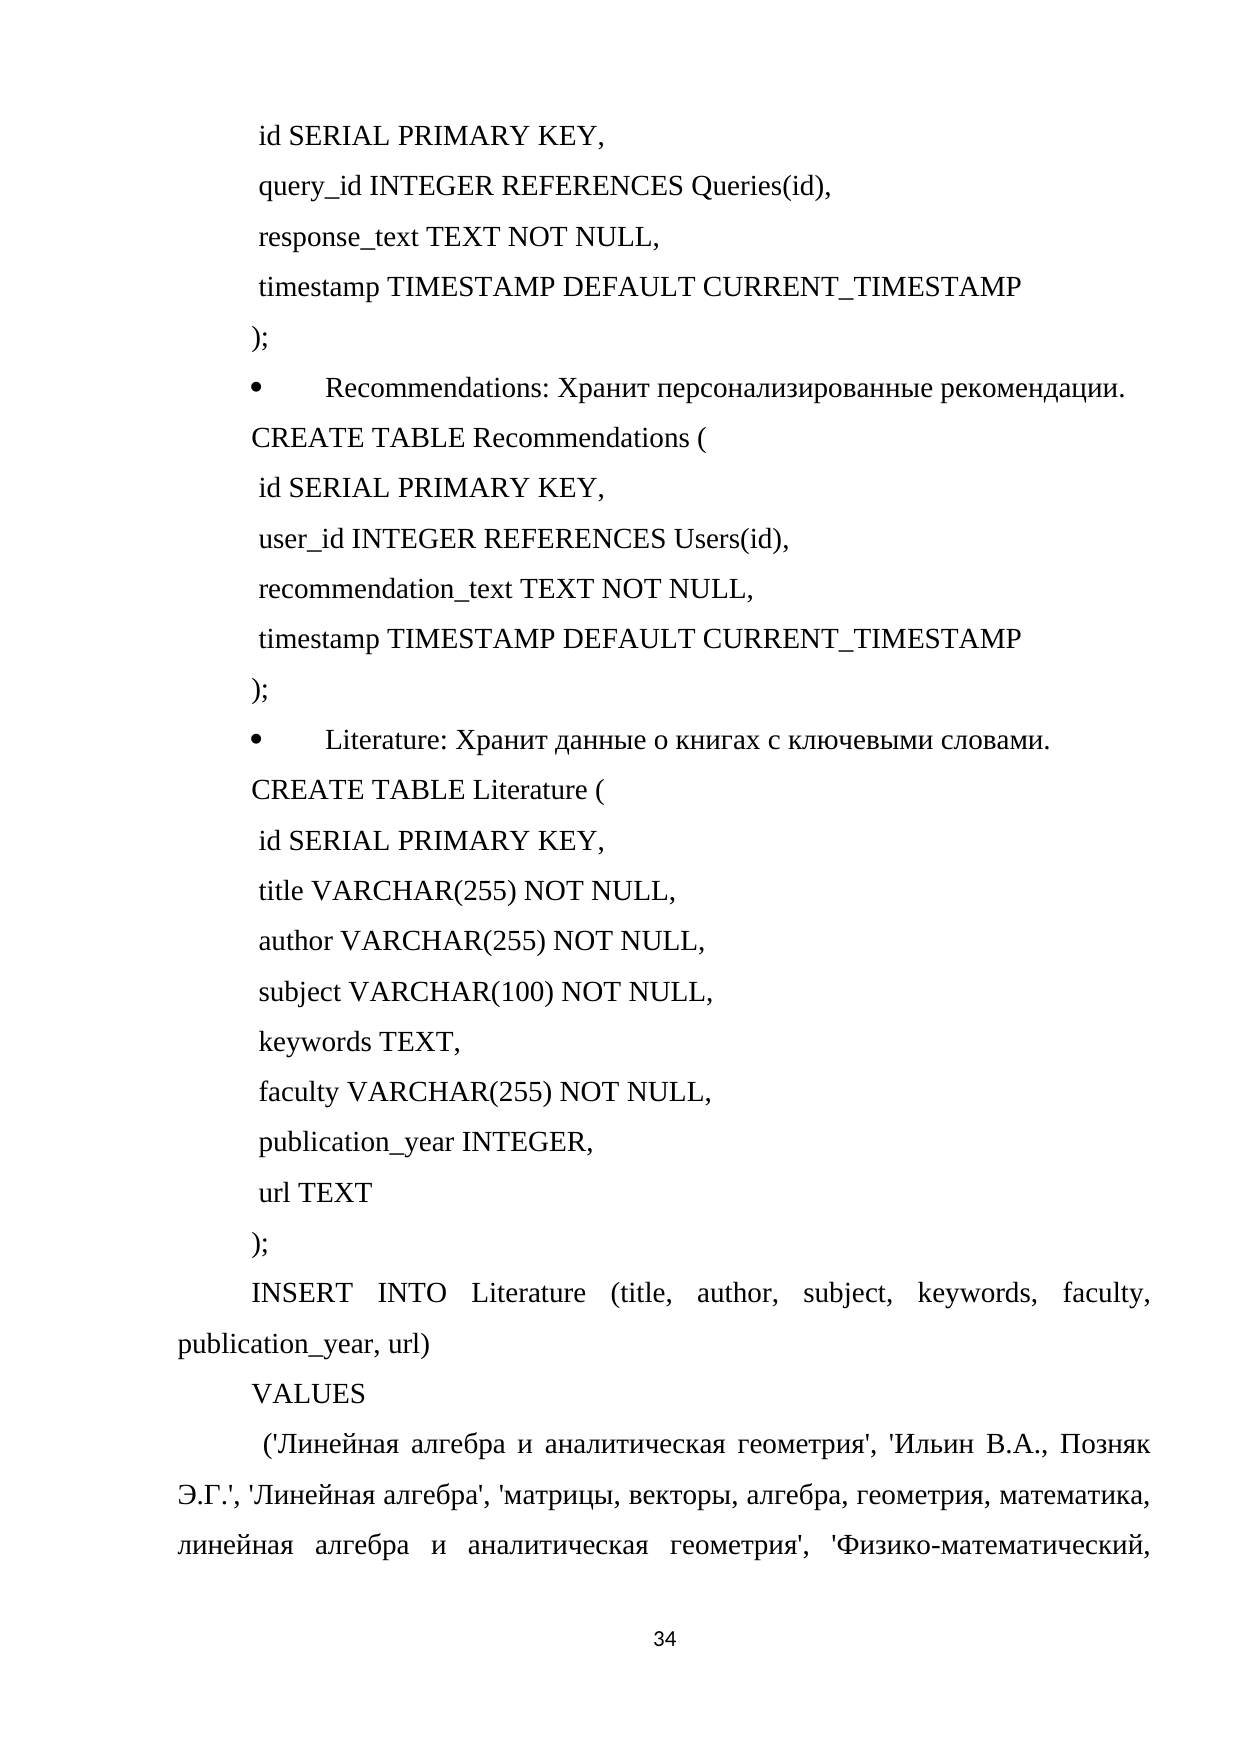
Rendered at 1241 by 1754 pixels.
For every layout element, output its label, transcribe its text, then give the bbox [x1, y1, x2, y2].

text id SERIAL PRIMARY KEY, [177, 823, 1152, 856]
text query_id INTEGER REFERENCES Queries(id), [177, 168, 1152, 202]
text CREATE TABLE Recommendations ( [177, 420, 1152, 454]
text recommendation_text TEXT NOT NULL, [177, 571, 1152, 604]
text VALUES [177, 1376, 1152, 1410]
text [177, 1426, 1152, 1561]
text title VARCHAR(255) NOT NULL, [177, 873, 1152, 907]
list Literature: Хранит данные о книгах с ключевыми словами. [177, 722, 1152, 756]
text ); [177, 672, 1152, 705]
text author VARCHAR(255) NOT NULL, [177, 923, 1152, 957]
text publication_year INTEGER, [177, 1124, 1152, 1158]
text faculty VARCHAR(255) NOT NULL, [177, 1074, 1152, 1108]
text timestamp TIMESTAMP DEFAULT CURRENT_TIMESTAMP [177, 621, 1152, 655]
text id SERIAL PRIMARY KEY, [177, 470, 1152, 504]
text ); [177, 1225, 1152, 1259]
text keywords TEXT, [177, 1024, 1152, 1057]
text ); [177, 319, 1152, 353]
text url TEXT [177, 1175, 1152, 1208]
text subject VARCHAR(100) NOT NULL, [177, 974, 1152, 1007]
text INSERT INTO Literature (title, author, subject, keywords, faculty, publication_year, url) [177, 1276, 1152, 1359]
text user_id INTEGER REFERENCES Users(id), [177, 521, 1152, 554]
text timestamp TIMESTAMP DEFAULT CURRENT_TIMESTAMP [177, 269, 1152, 303]
text response_text TEXT NOT NULL, [177, 219, 1152, 252]
text id SERIAL PRIMARY KEY, [177, 118, 1152, 152]
text CREATE TABLE Literature ( [177, 772, 1152, 806]
list Recommendations: Хранит персонализированные рекомендации. [177, 370, 1152, 403]
